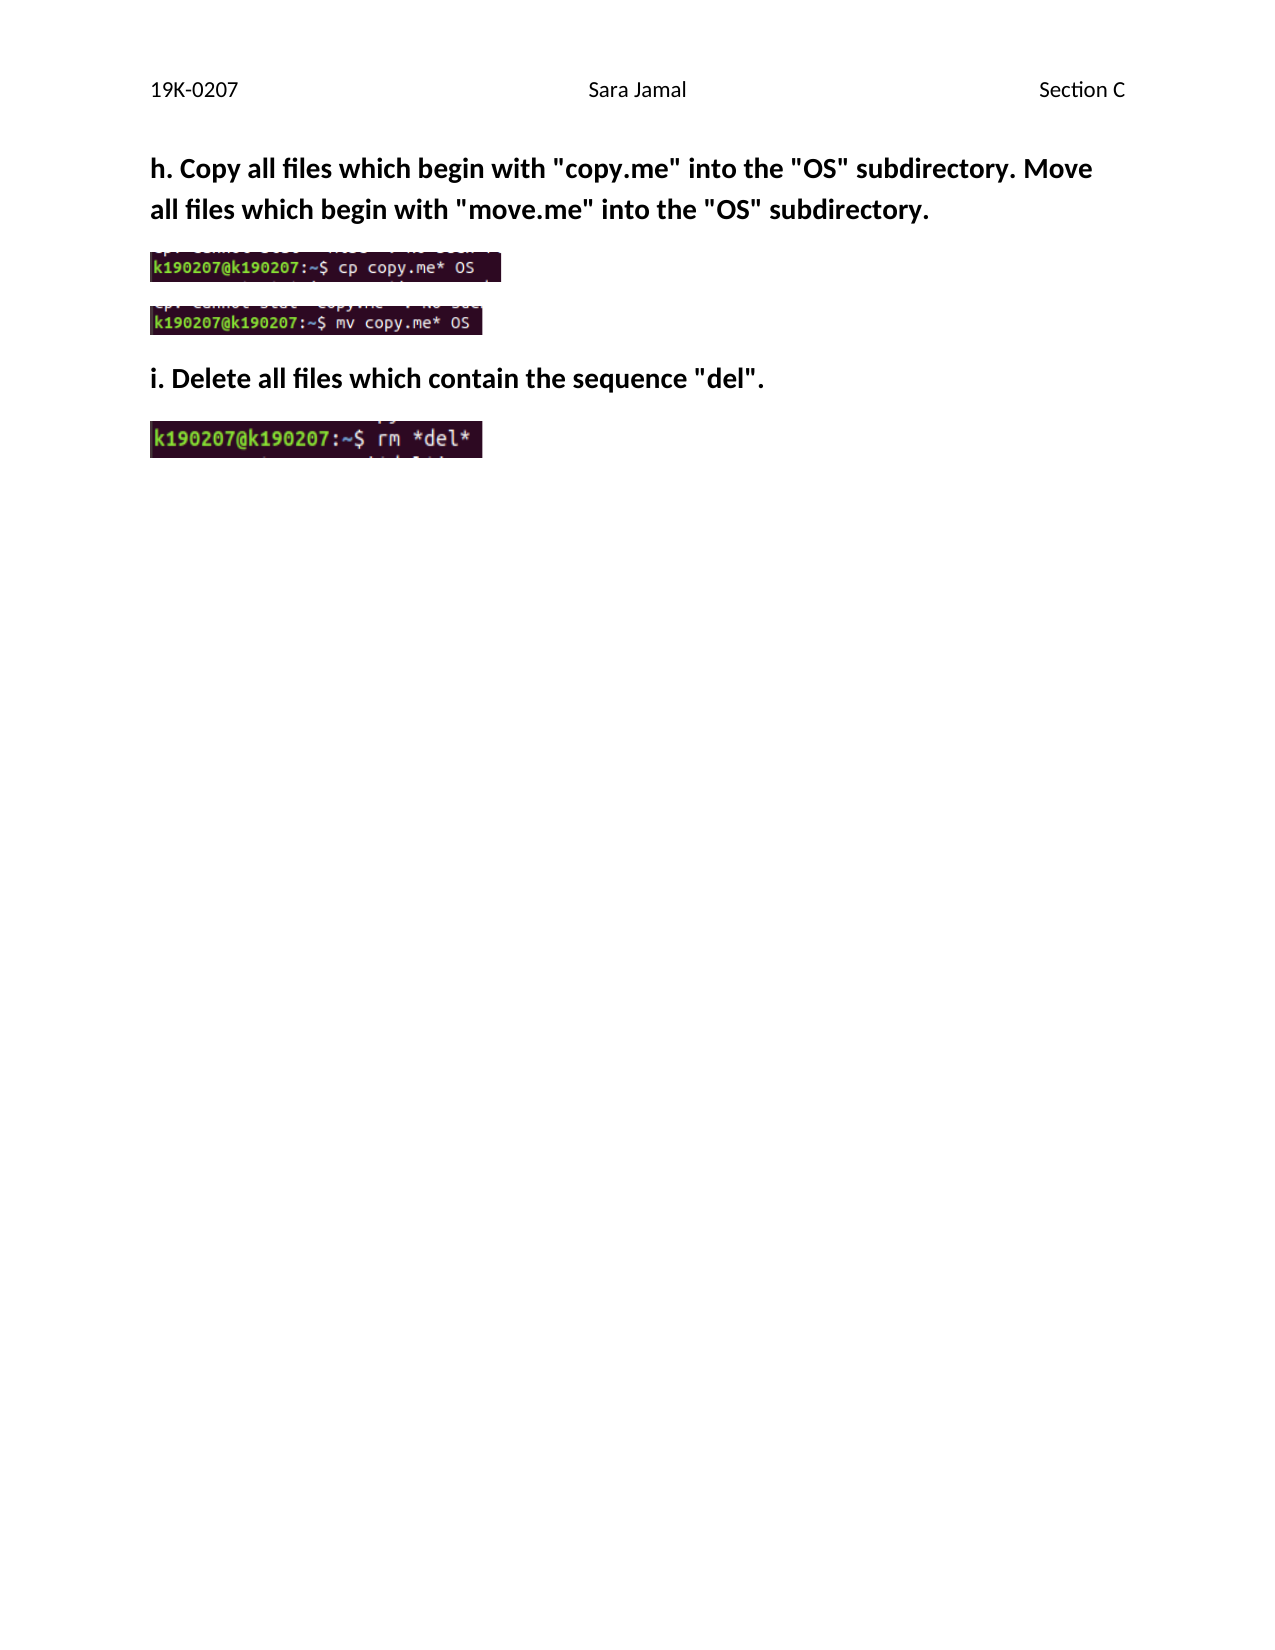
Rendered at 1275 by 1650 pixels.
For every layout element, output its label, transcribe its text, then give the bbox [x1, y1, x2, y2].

picture [150, 252, 502, 282]
picture [150, 306, 483, 335]
picture [150, 421, 483, 458]
text h. Copy all files which begin with "copy.me" into the "OS" subdirectory. Move all files which begin with "move.me" into the "OS" subdirectory. [150, 150, 1125, 227]
text i. Delete all files which contain the sequence "del". [150, 360, 1125, 396]
